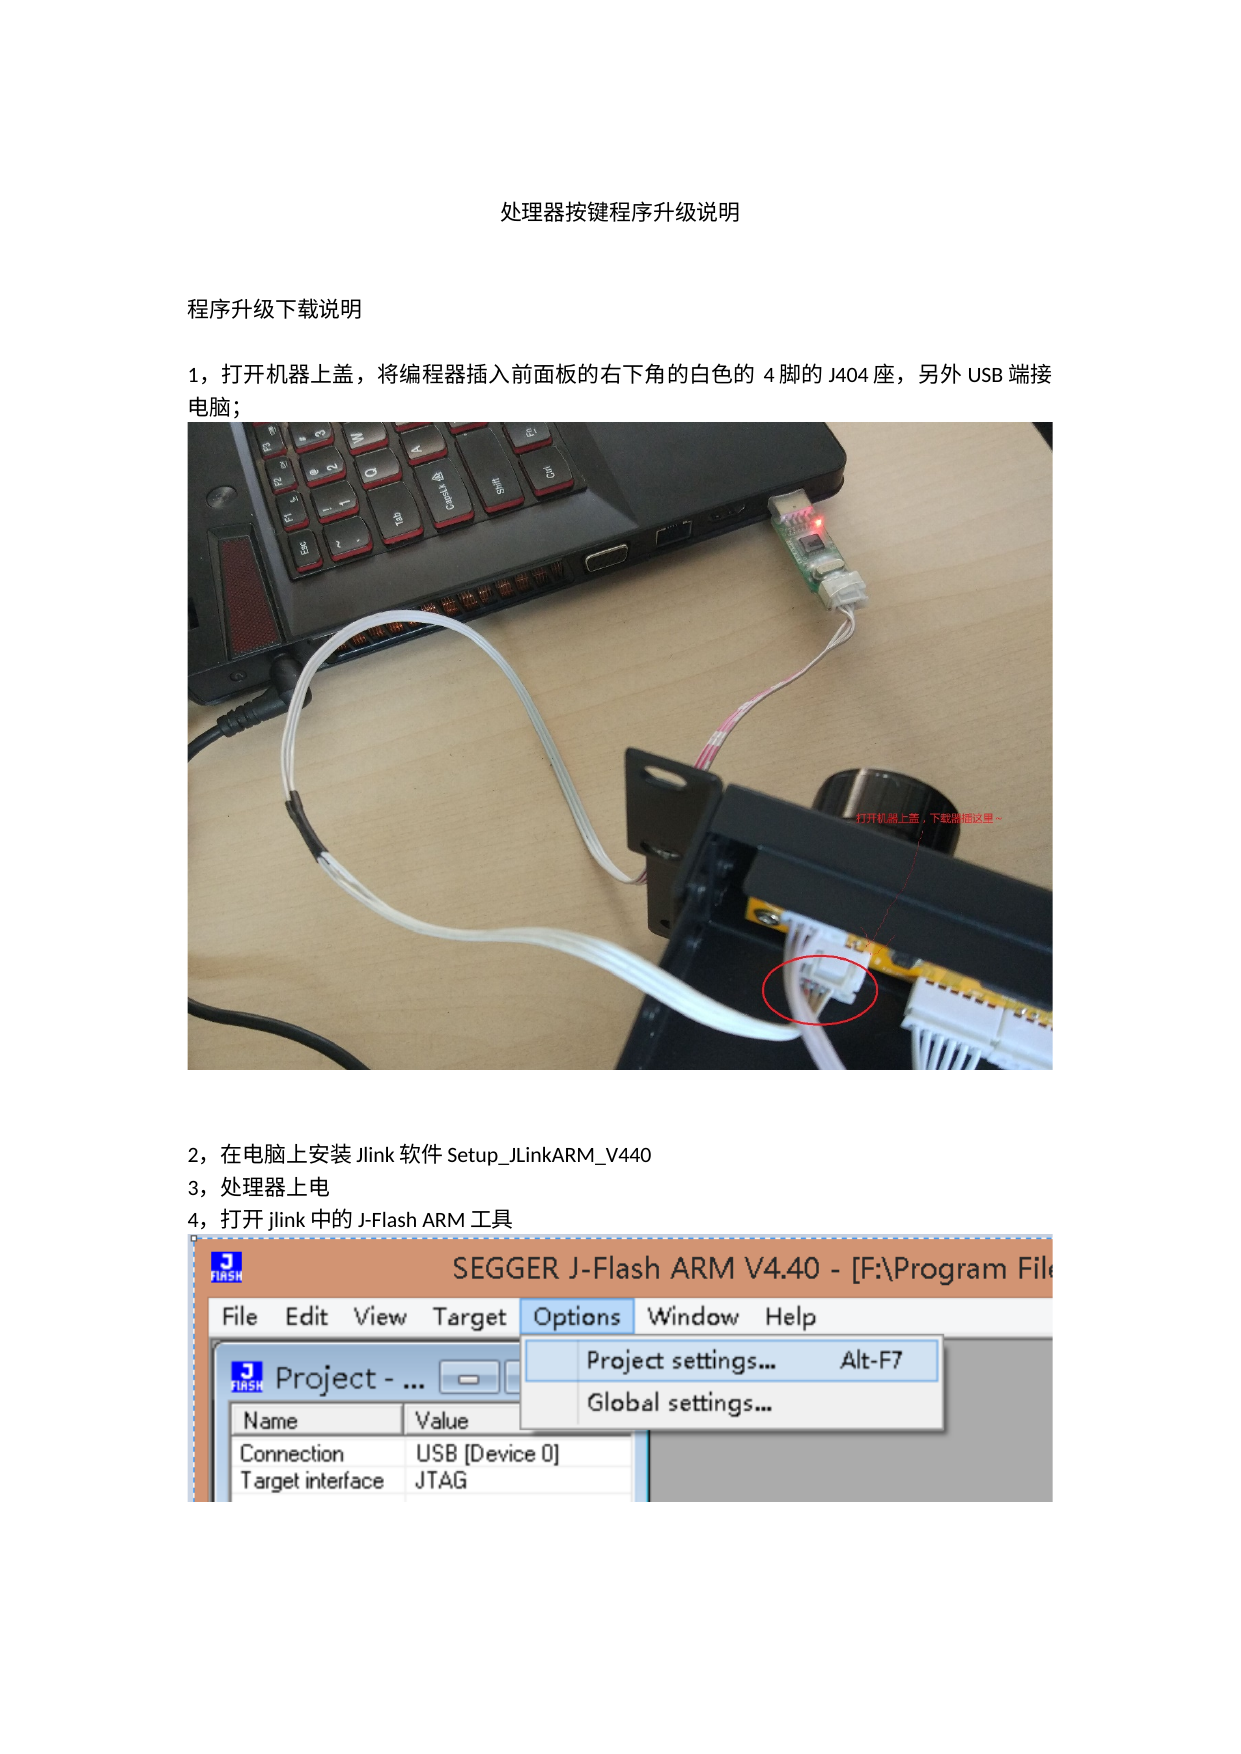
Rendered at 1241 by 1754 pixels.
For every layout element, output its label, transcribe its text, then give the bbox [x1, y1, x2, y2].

text 处理器按键程序升级说明 [187, 194, 1053, 227]
text 1，打开机器上盖，将编程器插入前面板的右下角的白色的4脚的J404座，另外USB端接电脑； [187, 357, 1053, 422]
text 4，打开jlink中的J-Flash ARM工具 [187, 1202, 1053, 1234]
text 3，处理器上电 [187, 1169, 1053, 1202]
text 程序升级下载说明 [187, 292, 1053, 324]
picture [187, 1234, 1053, 1502]
text 2，在电脑上安装Jlink软件Setup_JLinkARM_V440 [187, 1137, 1053, 1169]
picture [187, 422, 1053, 1070]
